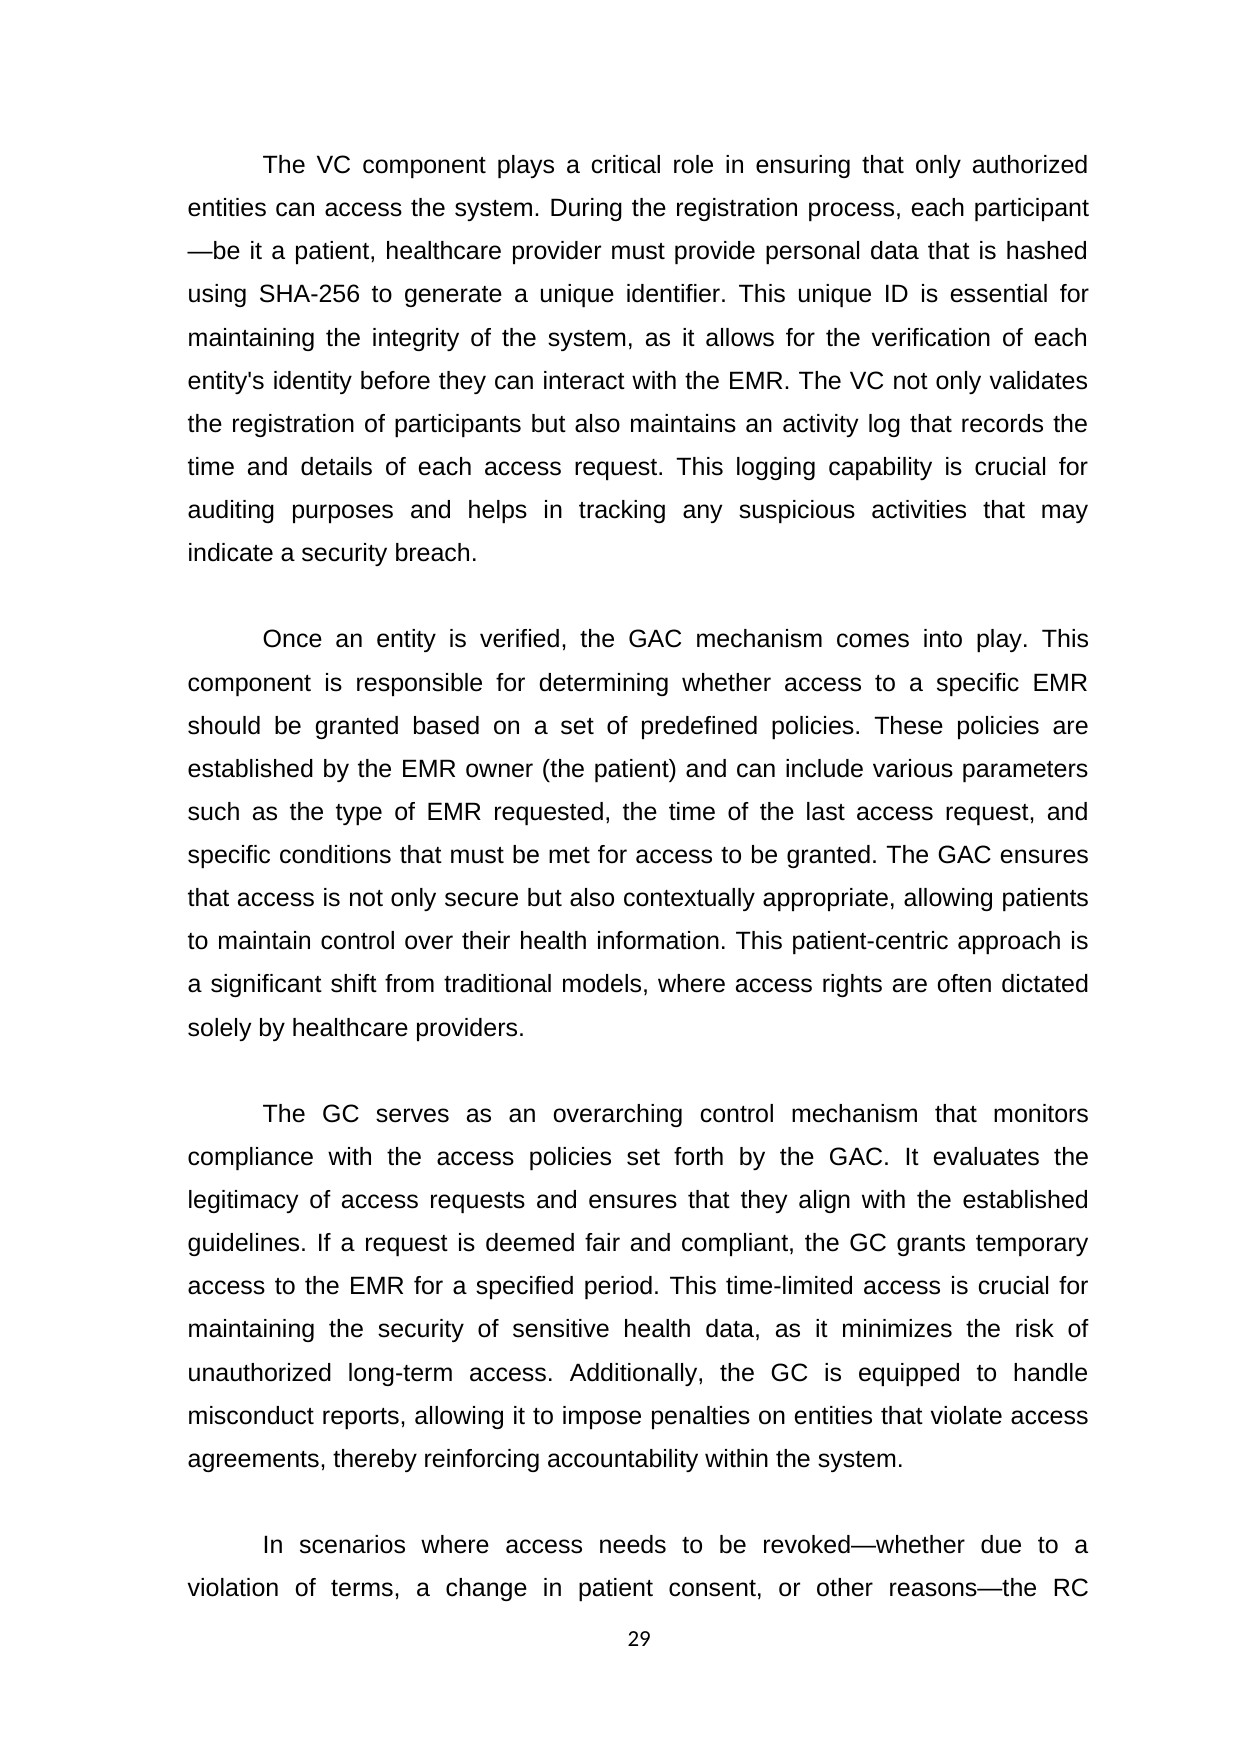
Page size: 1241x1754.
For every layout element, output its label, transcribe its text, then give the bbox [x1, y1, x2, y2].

text The VC component plays a critical role in ensuring that only authorized entities can access the system. During the registration process, each participant—be it a patient, healthcare provider must provide personal data that is hashed using SHA-256 to generate a unique identifier. This unique ID is essential for maintaining the integrity of the system, as it allows for the verification of each entity's identity before they can interact with the EMR. The VC not only validates the registration of participants but also maintains an activity log that records the time and details of each access request. This logging capability is crucial for auditing purposes and helps in tracking any suspicious activities that may indicate a security breach. [187, 150, 1090, 567]
text The GC serves as an overarching control mechanism that monitors compliance with the access policies set forth by the GAC. It evaluates the legitimacy of access requests and ensures that they align with the established guidelines. If a request is deemed fair and compliant, the GC grants temporary access to the EMR for a specified period. This time-limited access is crucial for maintaining the security of sensitive health data, as it minimizes the risk of unauthorized long-term access. Additionally, the GC is equipped to handle misconduct reports, allowing it to impose penalties on entities that violate access agreements, thereby reinforcing accountability within the system. [187, 1099, 1090, 1472]
text Once an entity is verified, the GAC mechanism comes into play. This component is responsible for determining whether access to a specific EMR should be granted based on a set of predefined policies. These policies are established by the EMR owner (the patient) and can include various parameters such as the type of EMR requested, the time of the last access request, and specific conditions that must be met for access to be granted. The GAC ensures that access is not only secure but also contextually appropriate, allowing patients to maintain control over their health information. This patient-centric approach is a significant shift from traditional models, where access rights are often dictated solely by healthcare providers. [187, 624, 1090, 1041]
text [187, 1530, 1090, 1602]
